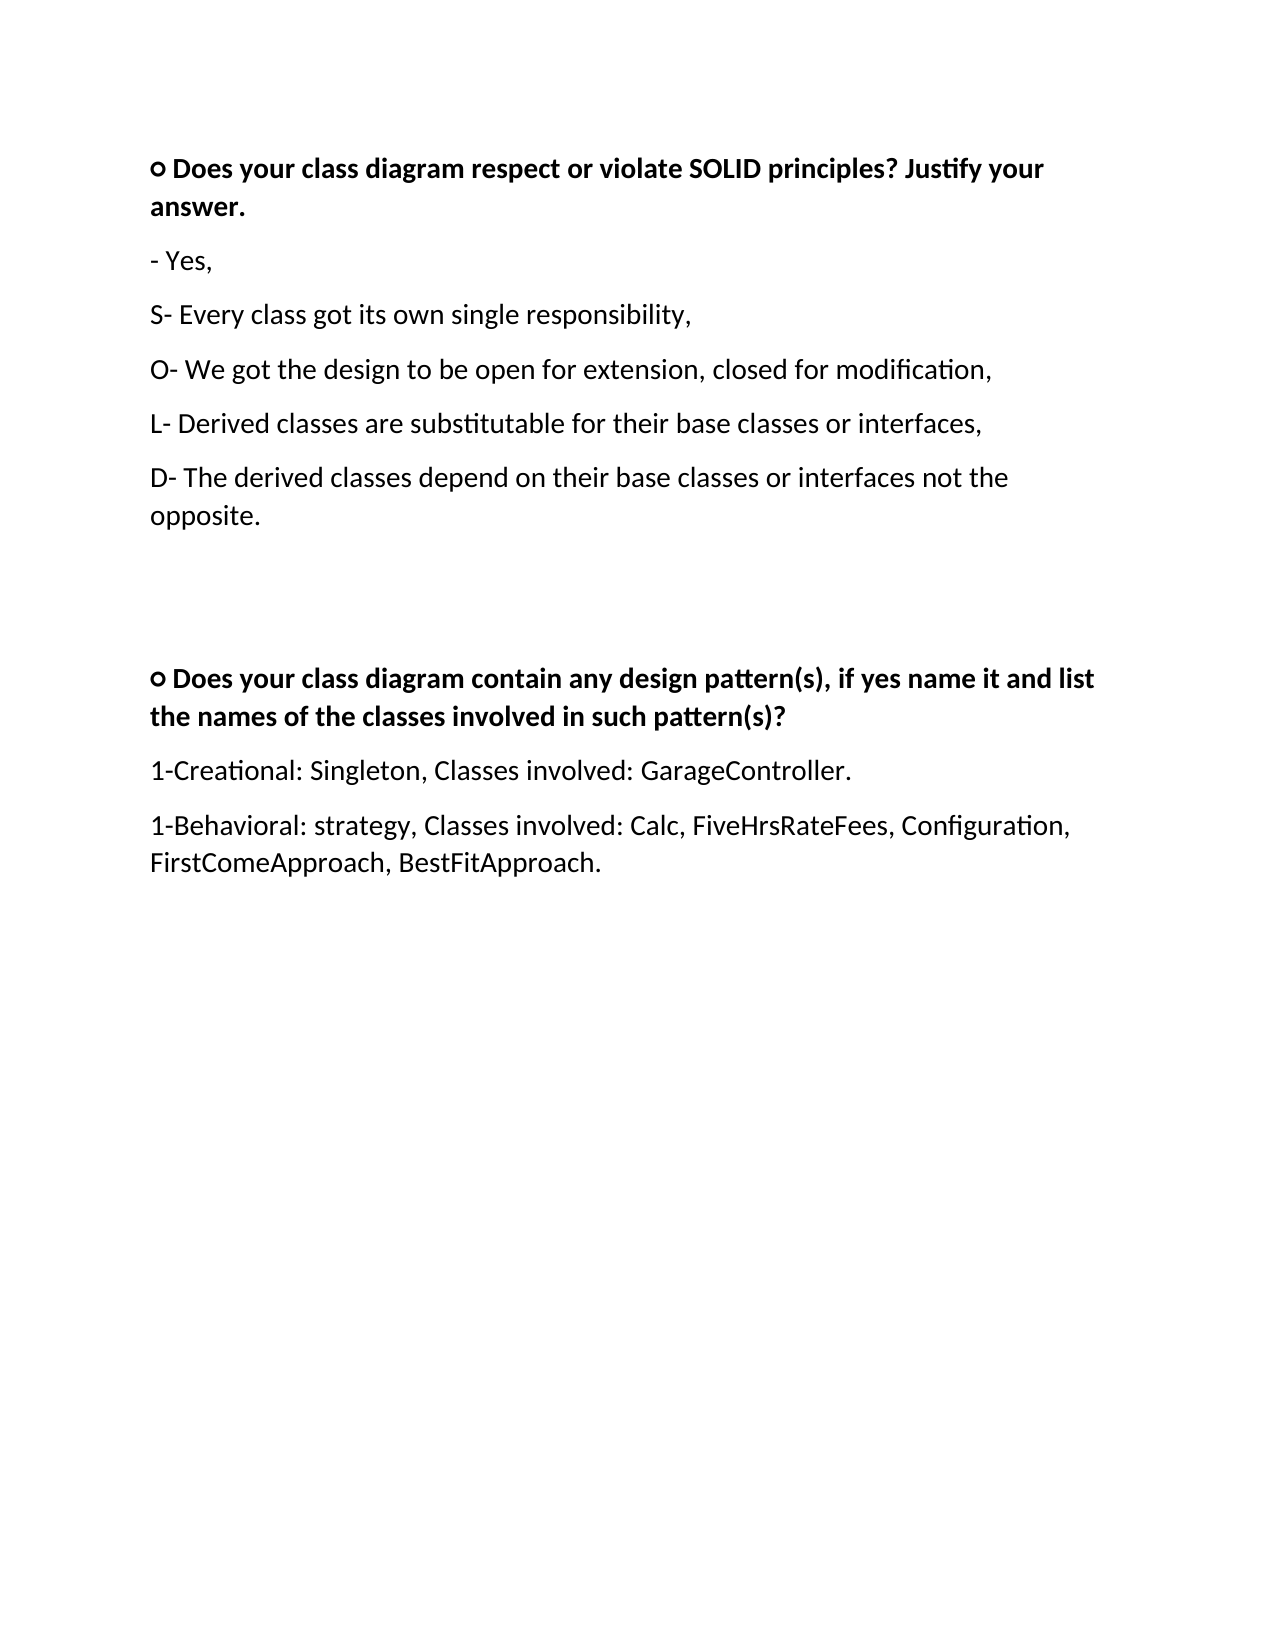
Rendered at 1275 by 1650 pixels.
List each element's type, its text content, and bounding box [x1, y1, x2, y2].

text O- We got the design to be open for extension, closed for modification, [150, 351, 1125, 386]
text 1-Creational: Singleton, Classes involved: GarageController. [150, 752, 1125, 788]
text ○ Does your class diagram contain any design pattern(s), if yes name it and list the names of the classes involved in such pattern(s)? [150, 660, 1125, 734]
text - Yes, [150, 242, 1125, 278]
text 1-Behavioral: strategy, Classes involved: Calc, FiveHrsRateFees, Configuration, FirstComeApproach, BestFitApproach. [150, 807, 1125, 880]
text ○ Does your class diagram respect or violate SOLID principles? Justify your answer. [150, 150, 1125, 223]
text L- Derived classes are substitutable for their base classes or interfaces, [150, 405, 1125, 441]
text S- Every class got its own single responsibility, [150, 296, 1125, 332]
text D- The derived classes depend on their base classes or interfaces not the opposite. [150, 459, 1125, 533]
